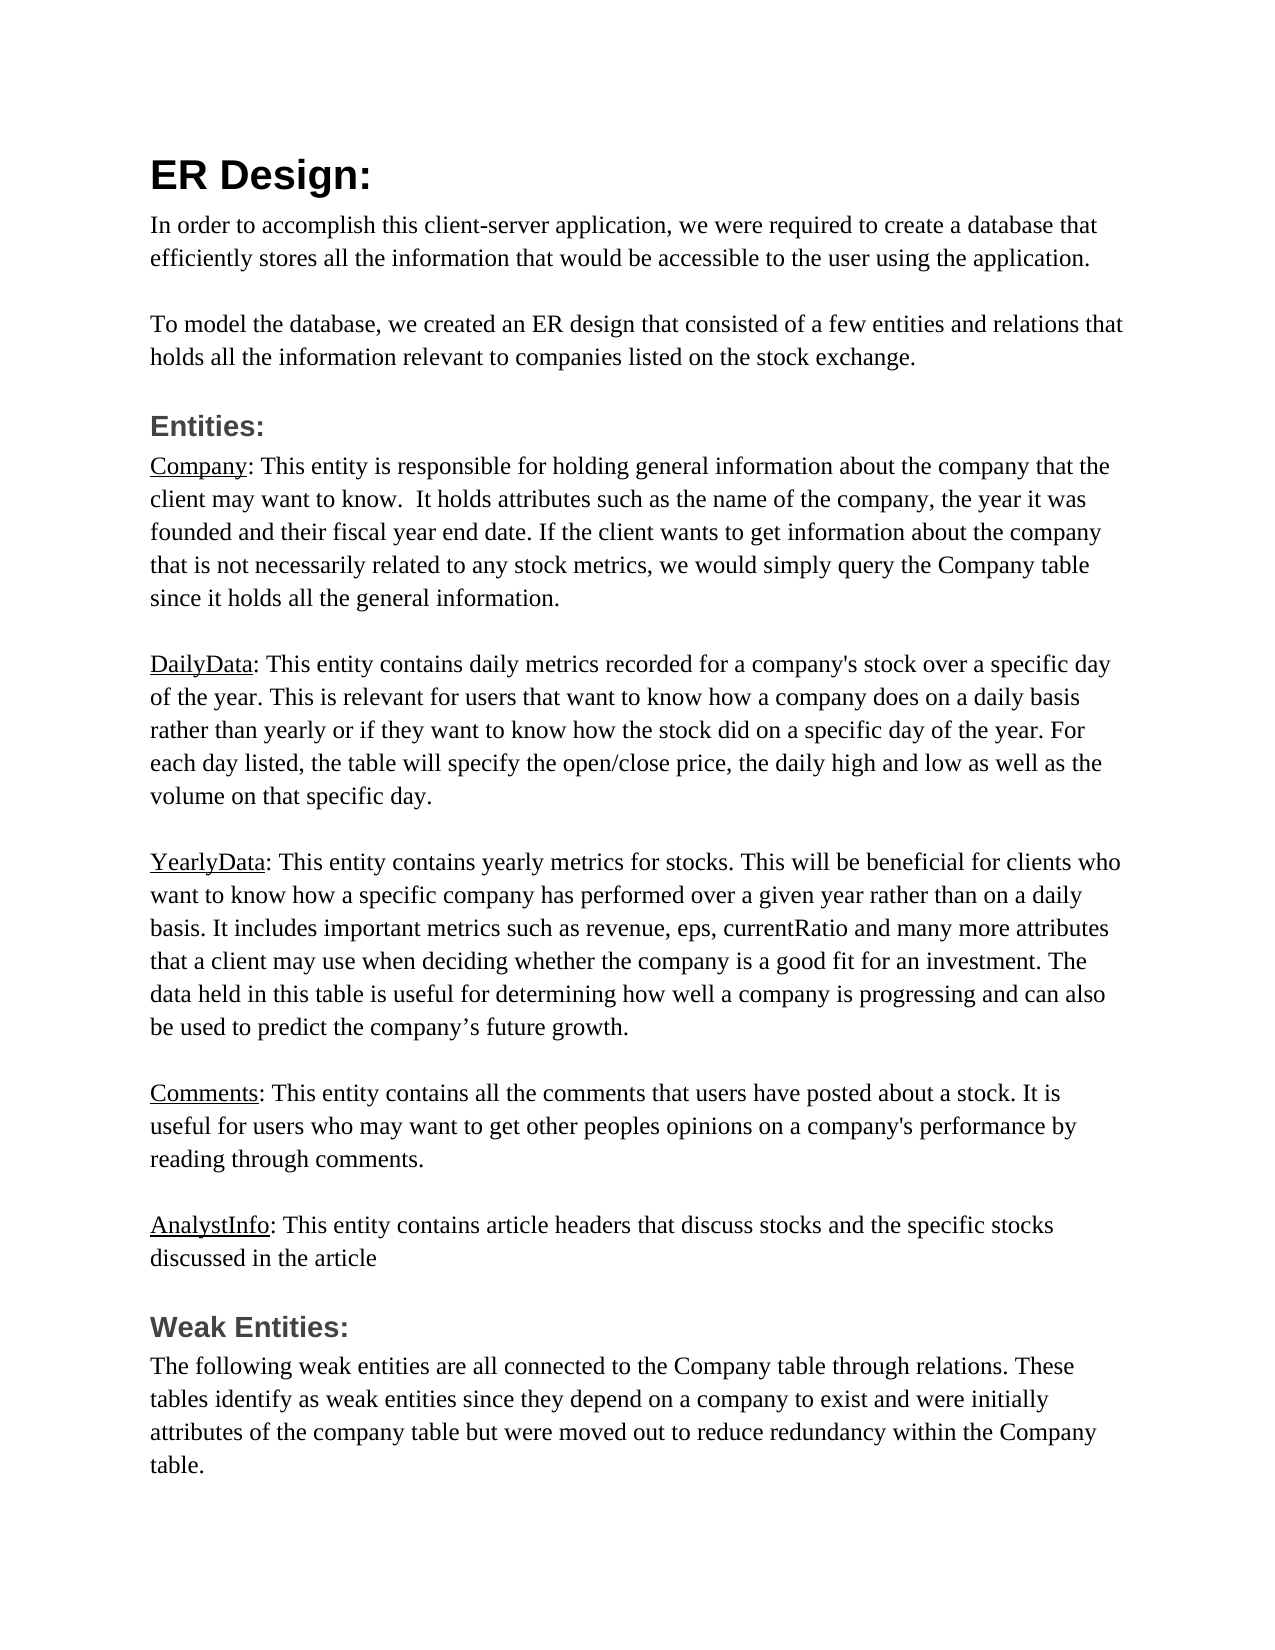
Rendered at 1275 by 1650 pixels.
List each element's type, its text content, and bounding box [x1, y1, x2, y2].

subtitle ER Design: [150, 150, 1125, 198]
text DailyData: This entity contains daily metrics recorded for a company's stock over a specific day of the year. This is relevant for users that want to know how a company does on a daily basis rather than yearly or if they want to know how the stock did on a specific day of the year. For each day listed, the table will specify the open/close price, the daily high and low as well as the volume on that specific day. [150, 649, 1125, 810]
text The following weak entities are all connected to the Company table through relations. These tables identify as weak entities since they depend on a company to exist and were initially attributes of the company table but were moved out to reduce redundancy within the Company table. [150, 1351, 1125, 1479]
text AnalystInfo: This entity contains article headers that discuss stocks and the specific stocks discussed in the article [150, 1210, 1125, 1272]
text To model the database, we created an ER design that consisted of a few entities and relations that holds all the information relevant to companies listed on the stock exchange. [150, 309, 1125, 371]
subtitle Entities: [150, 409, 1125, 442]
text Comments: This entity contains all the comments that users have posted about a stock. It is useful for users who may want to get other peoples opinions on a company's performance by reading through comments. [150, 1078, 1125, 1173]
subtitle Weak Entities: [150, 1309, 1125, 1343]
text Company: This entity is responsible for holding general information about the company that the client may want to know. It holds attributes such as the name of the company, the year it was founded and their fiscal year end date. If the client wants to get information about the company that is not necessarily related to any stock metrics, we would simply query the Company table since it holds all the general information. [150, 451, 1125, 612]
text YearlyData: This entity contains yearly metrics for stocks. This will be beneficial for clients who want to know how a specific company has performed over a given year rather than on a daily basis. It includes important metrics such as revenue, eps, currentRatio and many more attributes that a client may use when deciding whether the company is a good fit for an investment. The data held in this table is useful for determining how well a company is progressing and can also be used to predict the company’s future growth. [150, 847, 1125, 1041]
text In order to accomplish this client-server application, we were required to create a database that efficiently stores all the information that would be accessible to the user using the application. [150, 210, 1125, 272]
